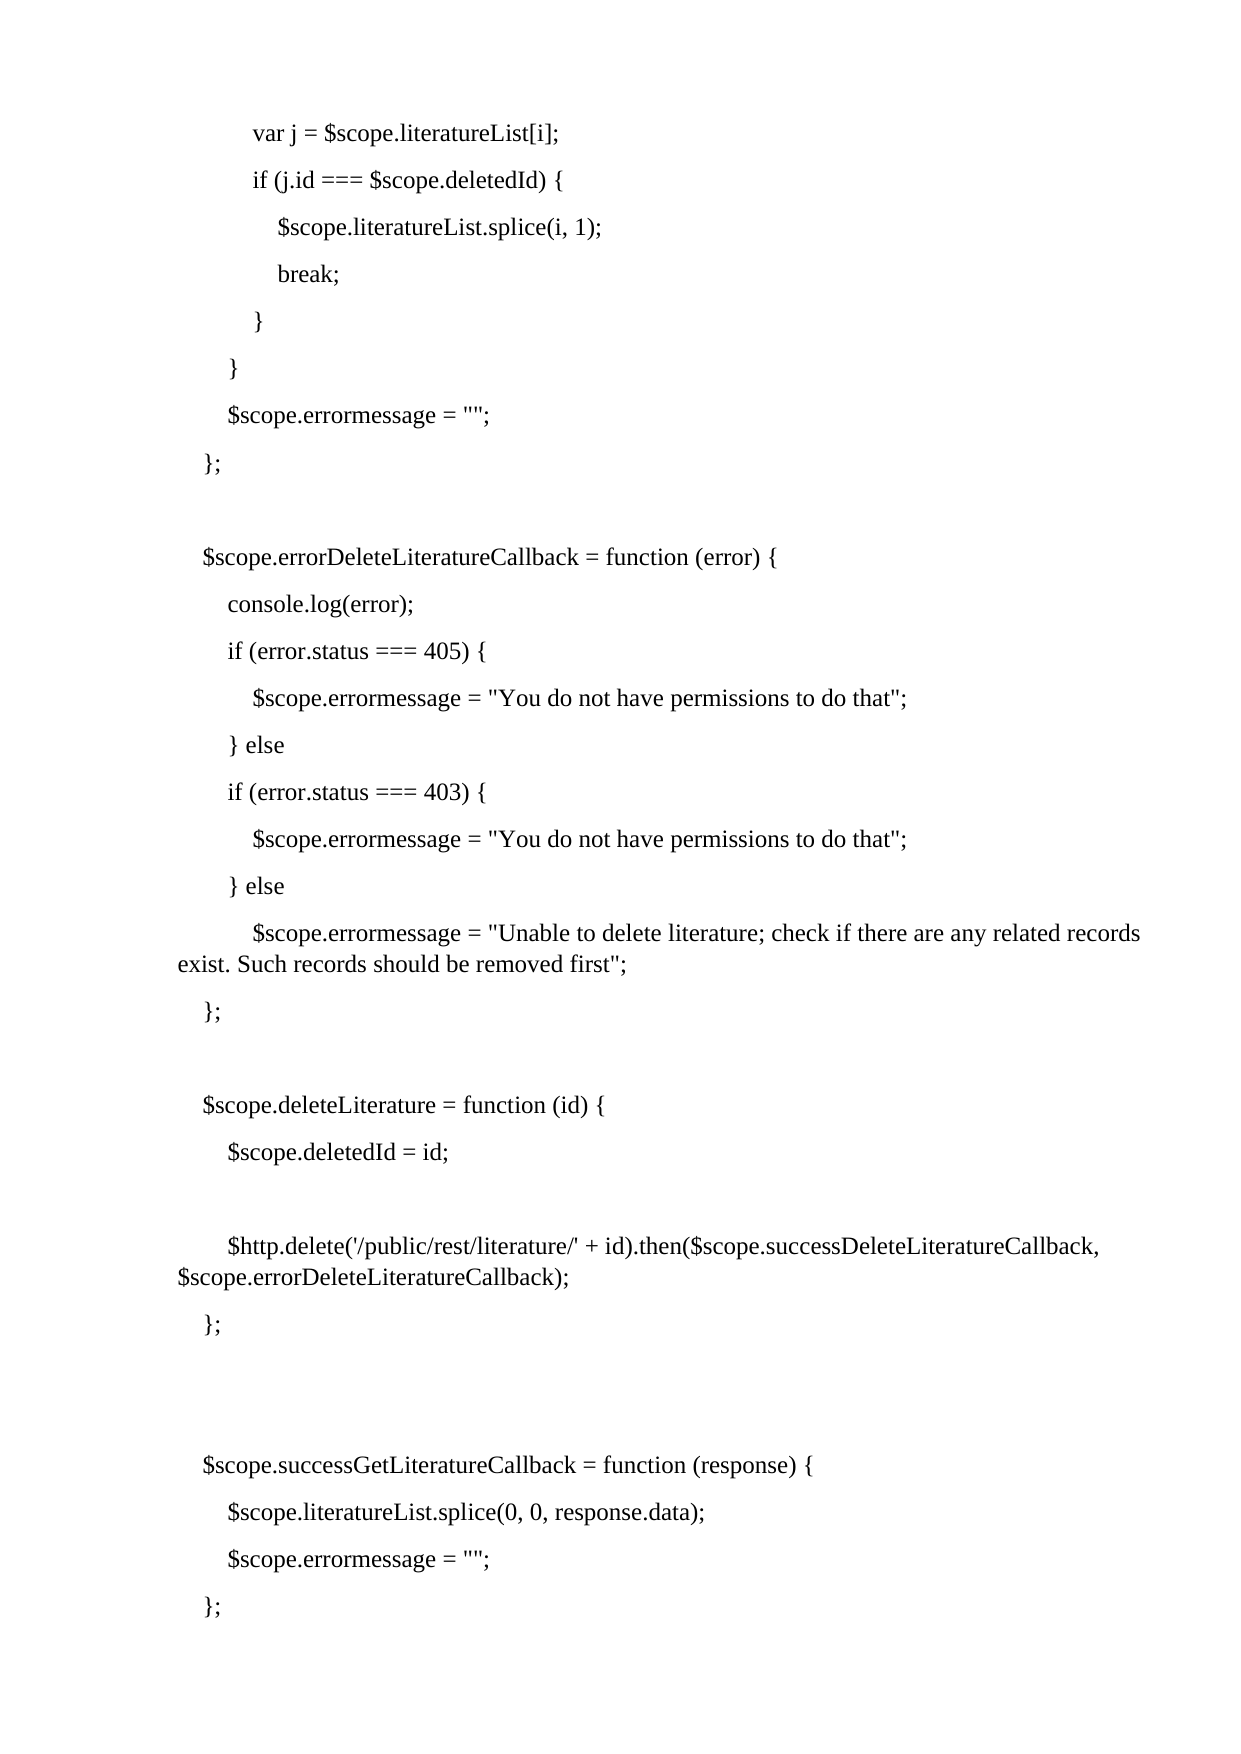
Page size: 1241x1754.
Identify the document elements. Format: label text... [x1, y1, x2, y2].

text } [177, 306, 1152, 335]
text $scope.deleteLiterature = function (id) { [177, 1090, 1152, 1119]
text break; [177, 259, 1152, 288]
text $scope.errormessage = "You do not have permissions to do that"; [177, 683, 1152, 712]
text if (j.id === $scope.deletedId) { [177, 165, 1152, 194]
text if (error.status === 403) { [177, 777, 1152, 806]
text $scope.errormessage = ""; [177, 401, 1152, 429]
text }; [177, 1591, 1152, 1620]
text $scope.successGetLiteratureCallback = function (response) { [177, 1450, 1152, 1479]
text $scope.errorDeleteLiteratureCallback = function (error) { [177, 542, 1152, 571]
text }; [177, 996, 1152, 1025]
text } else [177, 871, 1152, 900]
text }; [177, 448, 1152, 476]
text $scope.errormessage = ""; [177, 1544, 1152, 1573]
text $http.delete('/public/rest/literature/' + id).then($scope.successDeleteLiteratureCallback, $scope.errorDeleteLiteratureCallback); [177, 1231, 1152, 1291]
text } else [177, 730, 1152, 759]
text var j = $scope.literatureList[i]; [177, 118, 1152, 147]
text } [177, 353, 1152, 382]
text $scope.literatureList.splice(0, 0, response.data); [177, 1497, 1152, 1526]
text }; [177, 1309, 1152, 1338]
text $scope.literatureList.splice(i, 1); [177, 212, 1152, 241]
text $scope.deletedId = id; [177, 1137, 1152, 1166]
text $scope.errormessage = "You do not have permissions to do that"; [177, 824, 1152, 853]
text if (error.status === 405) { [177, 636, 1152, 665]
text $scope.errormessage = "Unable to delete literature; check if there are any related records exist. Such records should be removed first"; [177, 918, 1152, 978]
text console.log(error); [177, 589, 1152, 618]
